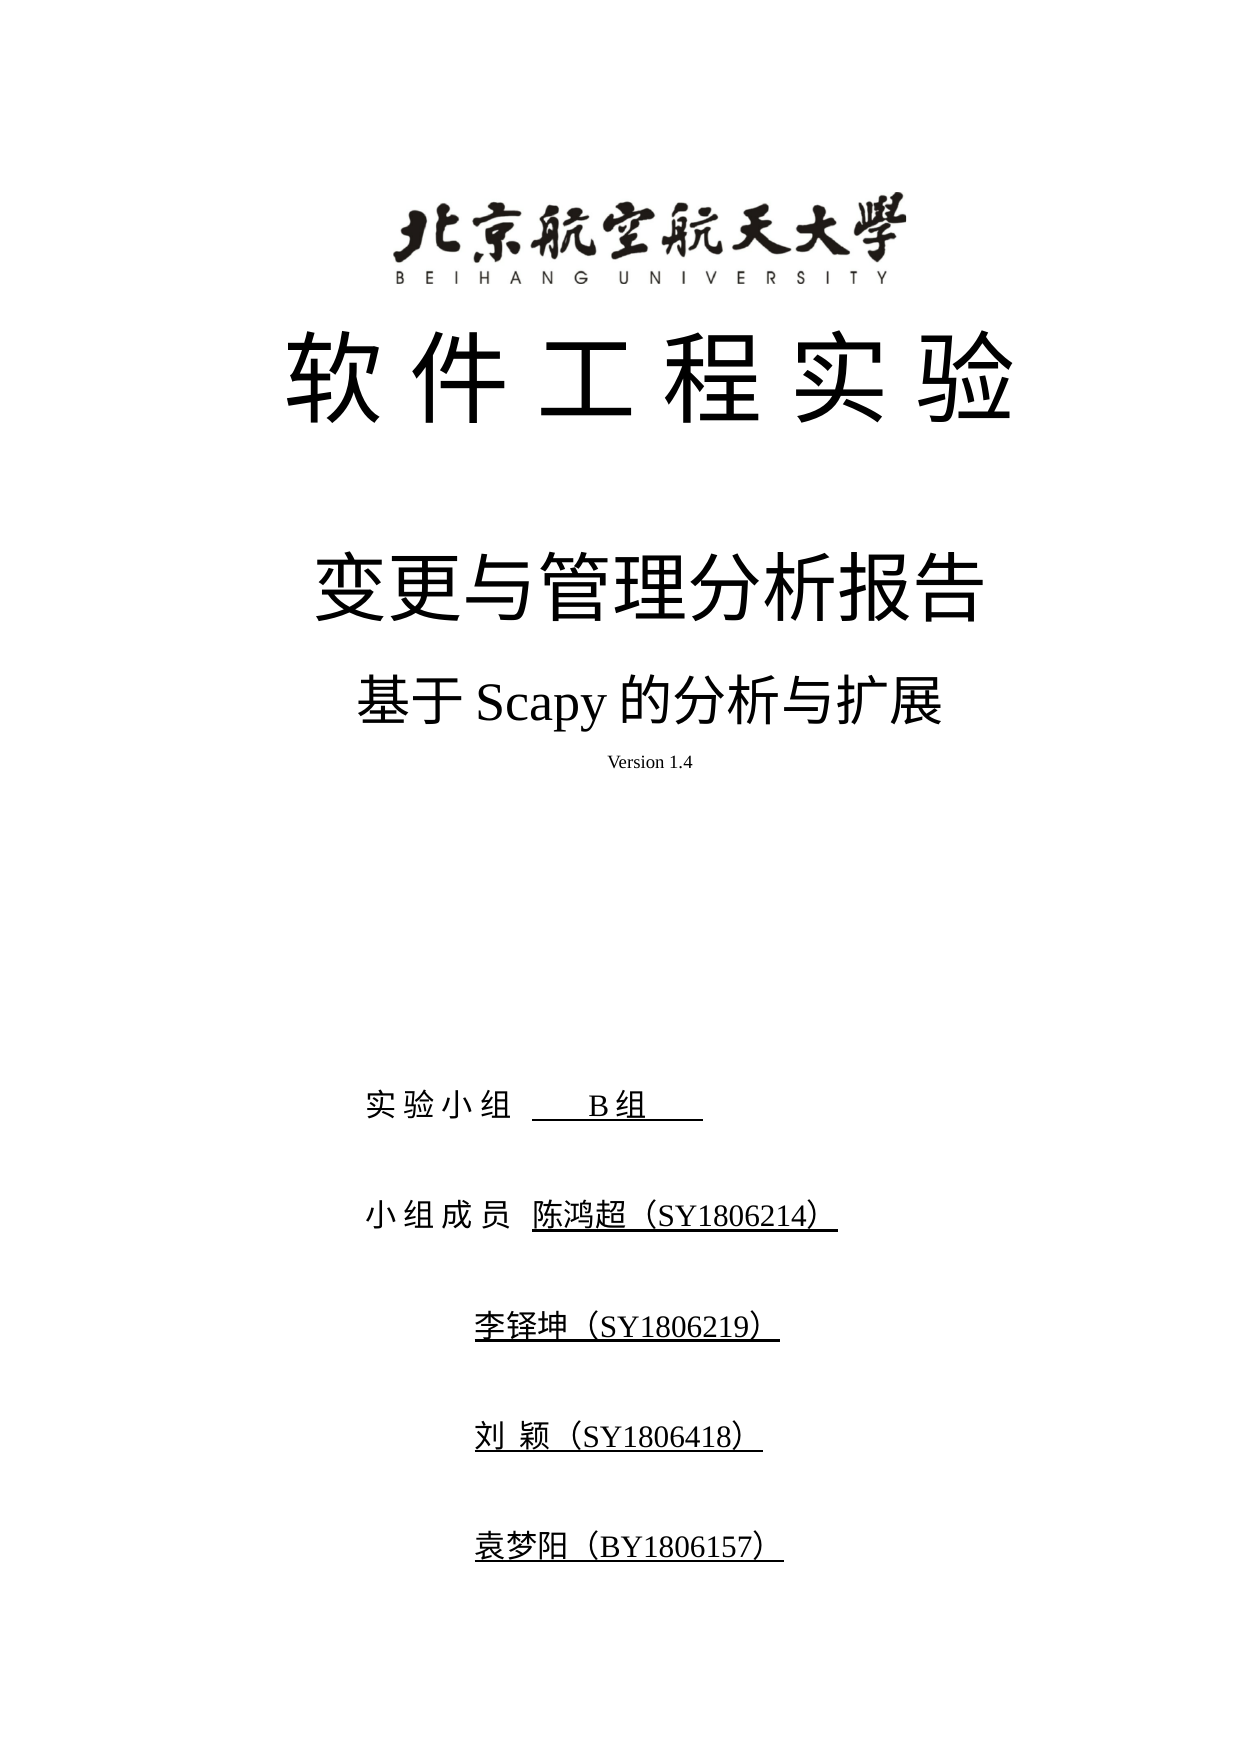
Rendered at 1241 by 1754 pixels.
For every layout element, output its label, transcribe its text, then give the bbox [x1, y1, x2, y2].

text 刘 颖（SY1806418） [365, 1401, 1122, 1466]
text 袁梦阳（BY1806157） [365, 1511, 1122, 1576]
text 实 验 小 组 B组 [365, 1070, 1122, 1135]
picture [393, 192, 907, 284]
text 软 件 工 程 实 验 [177, 290, 1122, 453]
text Version 1.4 [177, 745, 1122, 778]
text 变更与管理分析报告 [177, 518, 1122, 648]
text 李铎坤（SY1806219） [365, 1291, 1122, 1356]
text 基于Scapy的分析与扩展 [177, 648, 1122, 745]
text 小 组 成 员 陈鸿超（SY1806214） [365, 1181, 1122, 1246]
